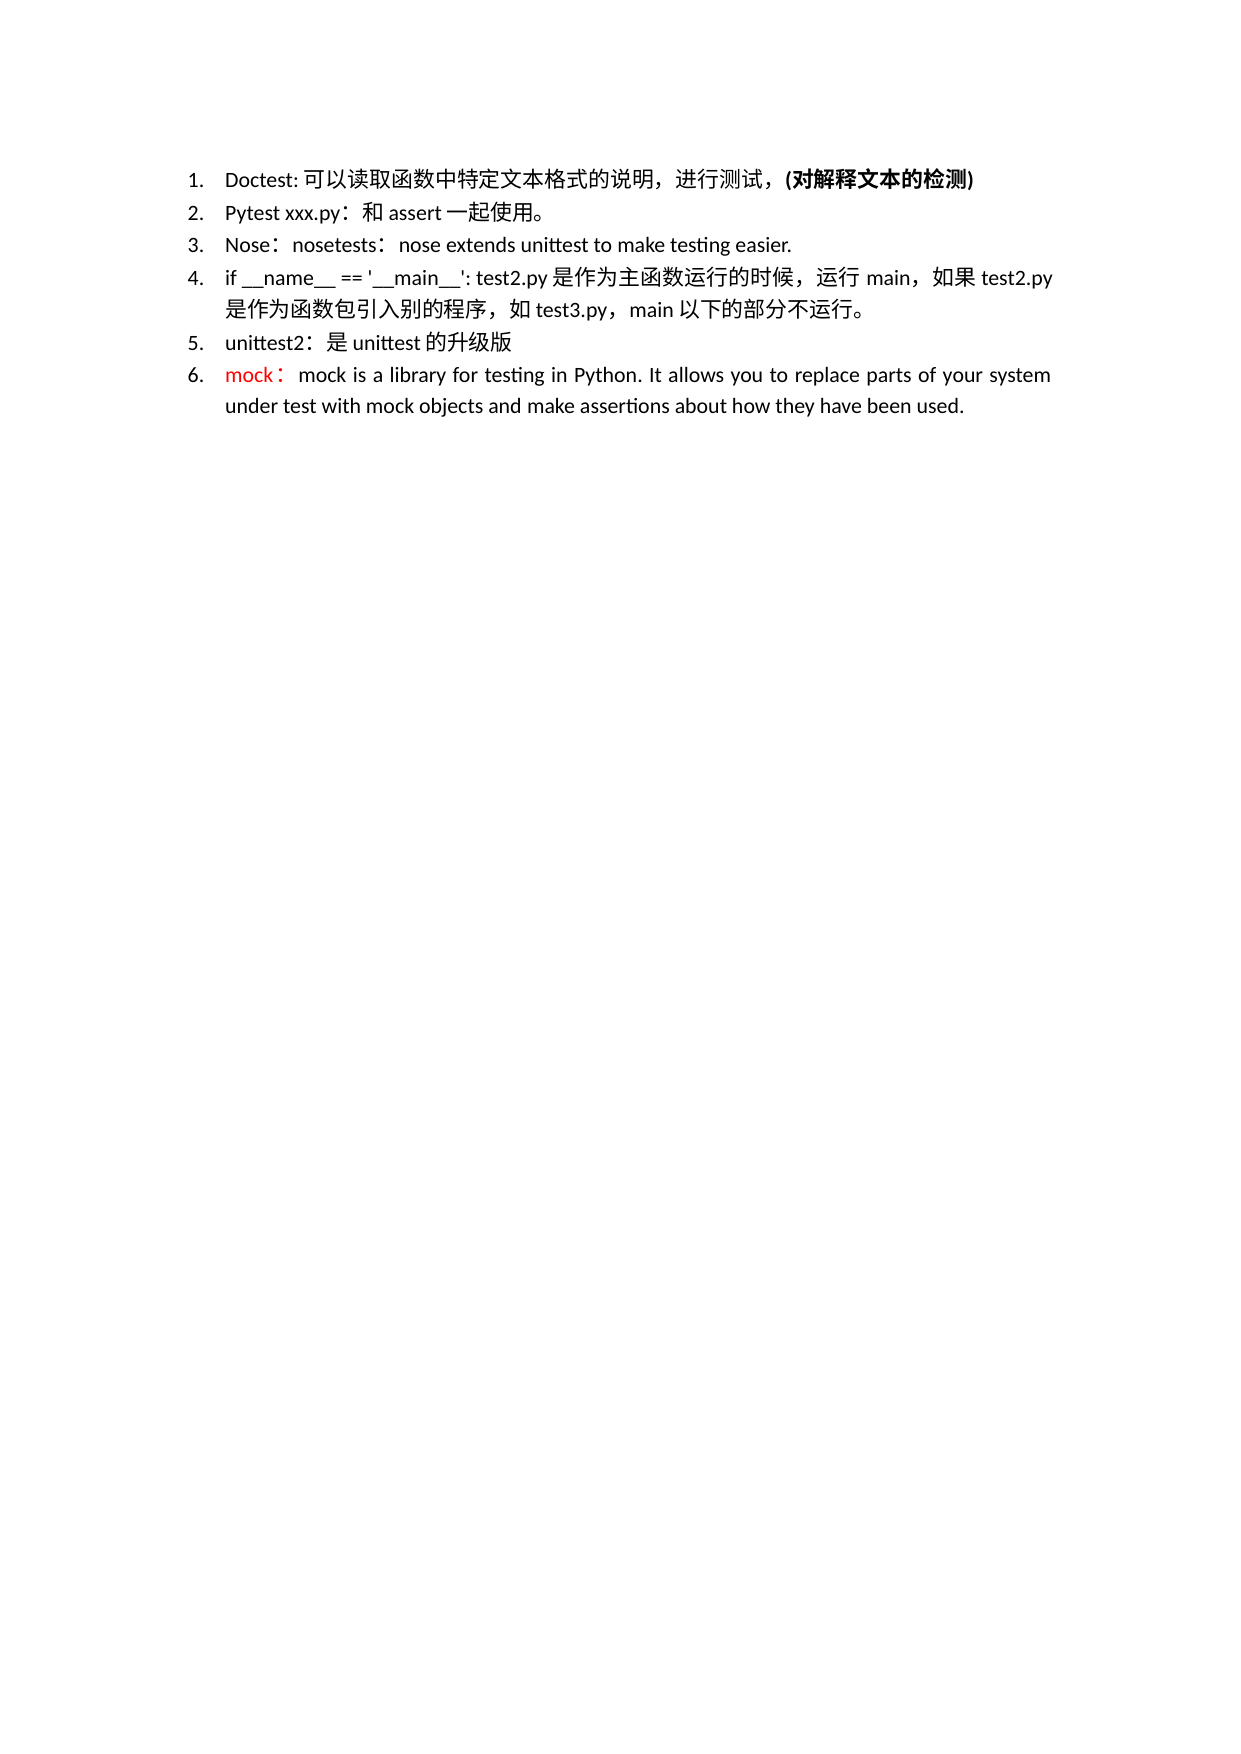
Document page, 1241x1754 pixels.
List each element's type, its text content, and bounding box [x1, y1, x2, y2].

list unittest2：是unittest的升级版 [187, 324, 1053, 357]
list Nose：nosetests：nose extends unittest to make testing easier. [187, 227, 1053, 259]
list if __name__ == '__main__': test2.py是作为主函数运行的时候，运行main，如果test2.py是作为函数包引入别的程序，如test3.py，main以下的部分不运行。 [187, 259, 1053, 324]
list Pytest xxx.py：和assert一起使用。 [187, 194, 1053, 227]
list mock：mock is a library for testing in Python. It allows you to replace parts of your system under test with mock objects and make assertions about how they have been used. [187, 357, 1053, 422]
list Doctest: 可以读取函数中特定文本格式的说明，进行测试，(对解释文本的检测) [187, 162, 1053, 194]
